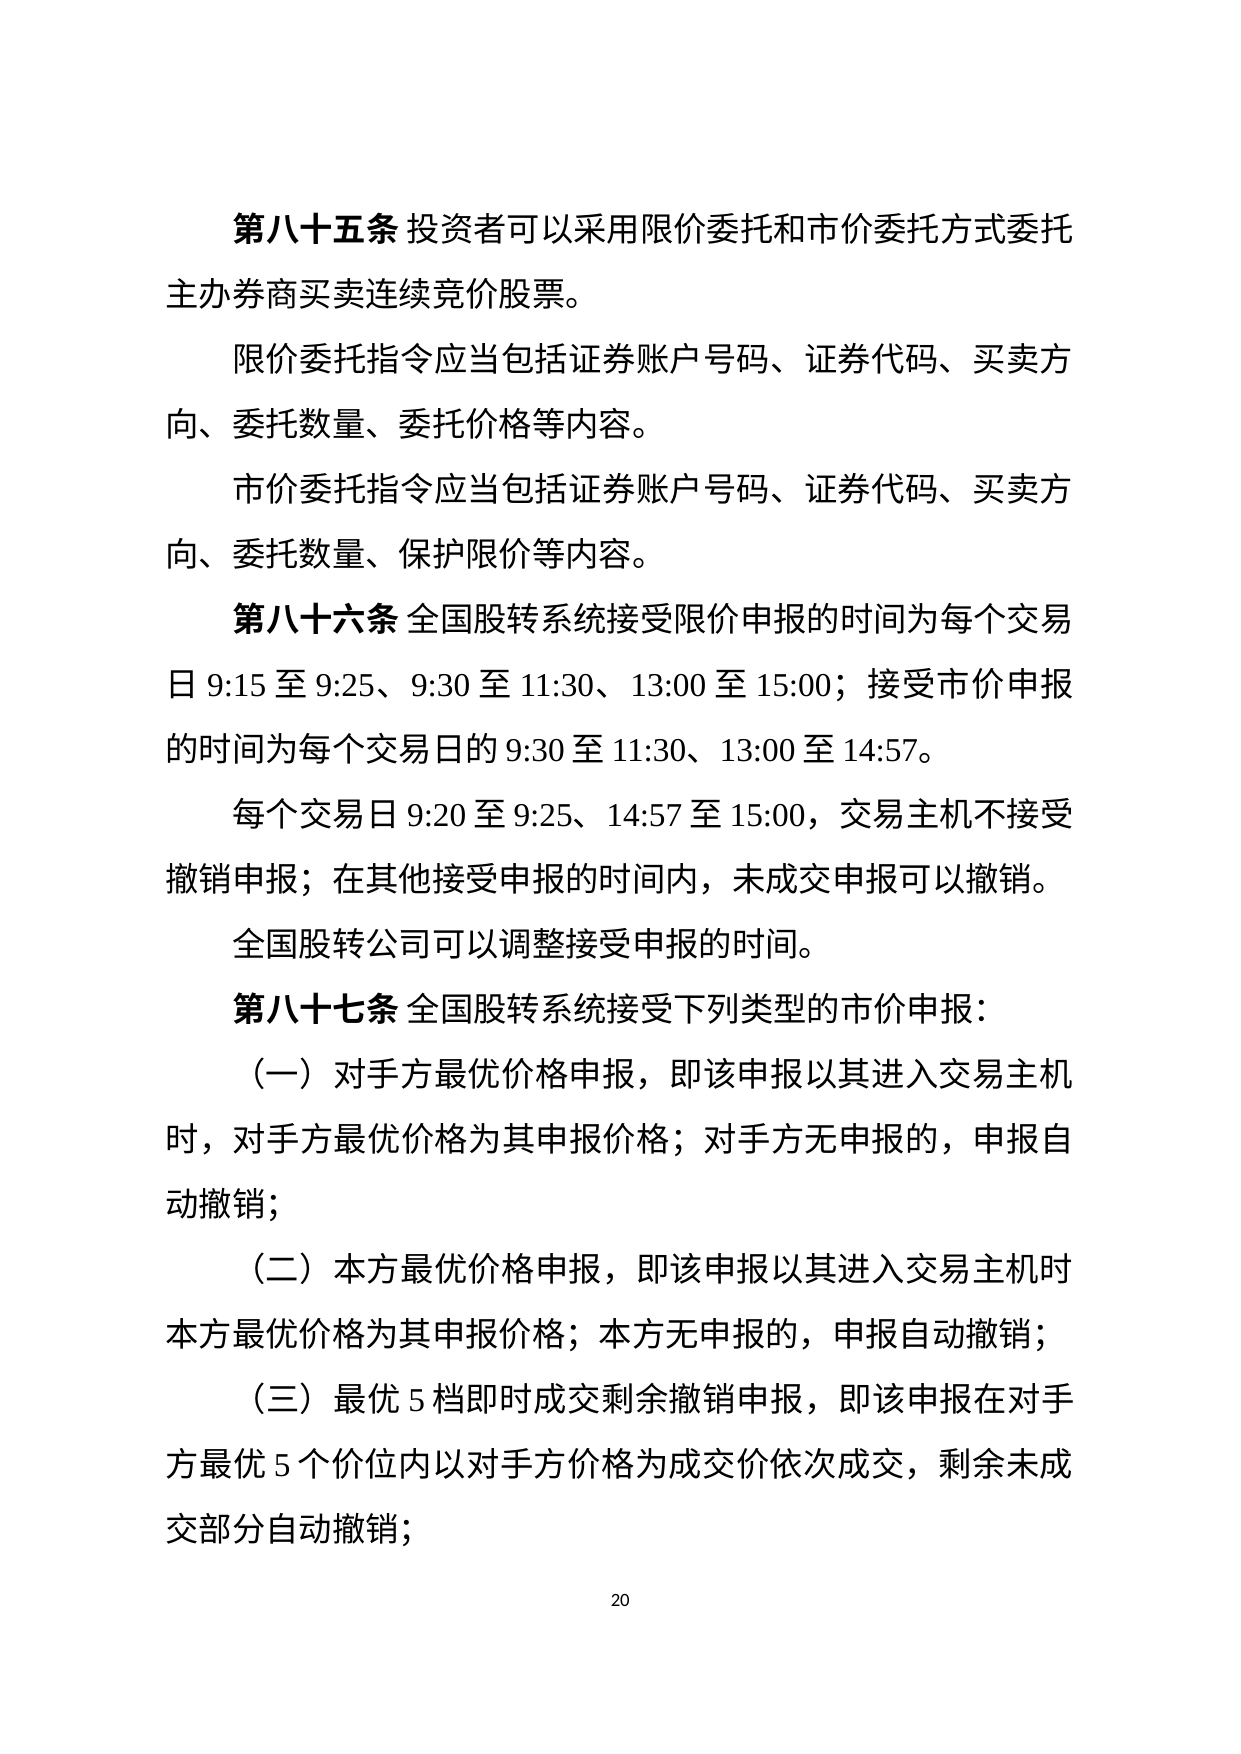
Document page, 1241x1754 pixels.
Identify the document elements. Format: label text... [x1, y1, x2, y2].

list 投资者可以采用限价委托和市价委托方式委托主办券商买卖连续竞价股票。 [165, 194, 1075, 324]
text 市价委托指令应当包括证券账户号码、证券代码、买卖方向、委托数量、保护限价等内容。 [165, 454, 1075, 584]
text 全国股转公司可以调整接受申报的时间。 [165, 909, 1075, 974]
text （二）本方最优价格申报，即该申报以其进入交易主机时，本方最优价格为其申报价格；本方无申报的，申报自动撤销； [165, 1234, 1075, 1364]
list 全国股转系统接受下列类型的市价申报： [165, 974, 1075, 1039]
list 全国股转系统接受限价申报的时间为每个交易日9:15至9:25、9:30至11:30、13:00至15:00；接受市价申报的时间为每个交易日的9:30至11:30、13:00至14:57。 [165, 584, 1075, 779]
text （一）对手方最优价格申报，即该申报以其进入交易主机时，对手方最优价格为其申报价格；对手方无申报的，申报自动撤销； [165, 1039, 1075, 1234]
text 限价委托指令应当包括证券账户号码、证券代码、买卖方向、委托数量、委托价格等内容。 [165, 324, 1075, 454]
text 每个交易日9:20至9:25、14:57至15:00，交易主机不接受撤销申报；在其他接受申报的时间内，未成交申报可以撤销。 [165, 779, 1075, 909]
text （三）最优5档即时成交剩余撤销申报，即该申报在对手方最优5个价位内以对手方价格为成交价依次成交，剩余未成交部分自动撤销； [165, 1364, 1075, 1559]
